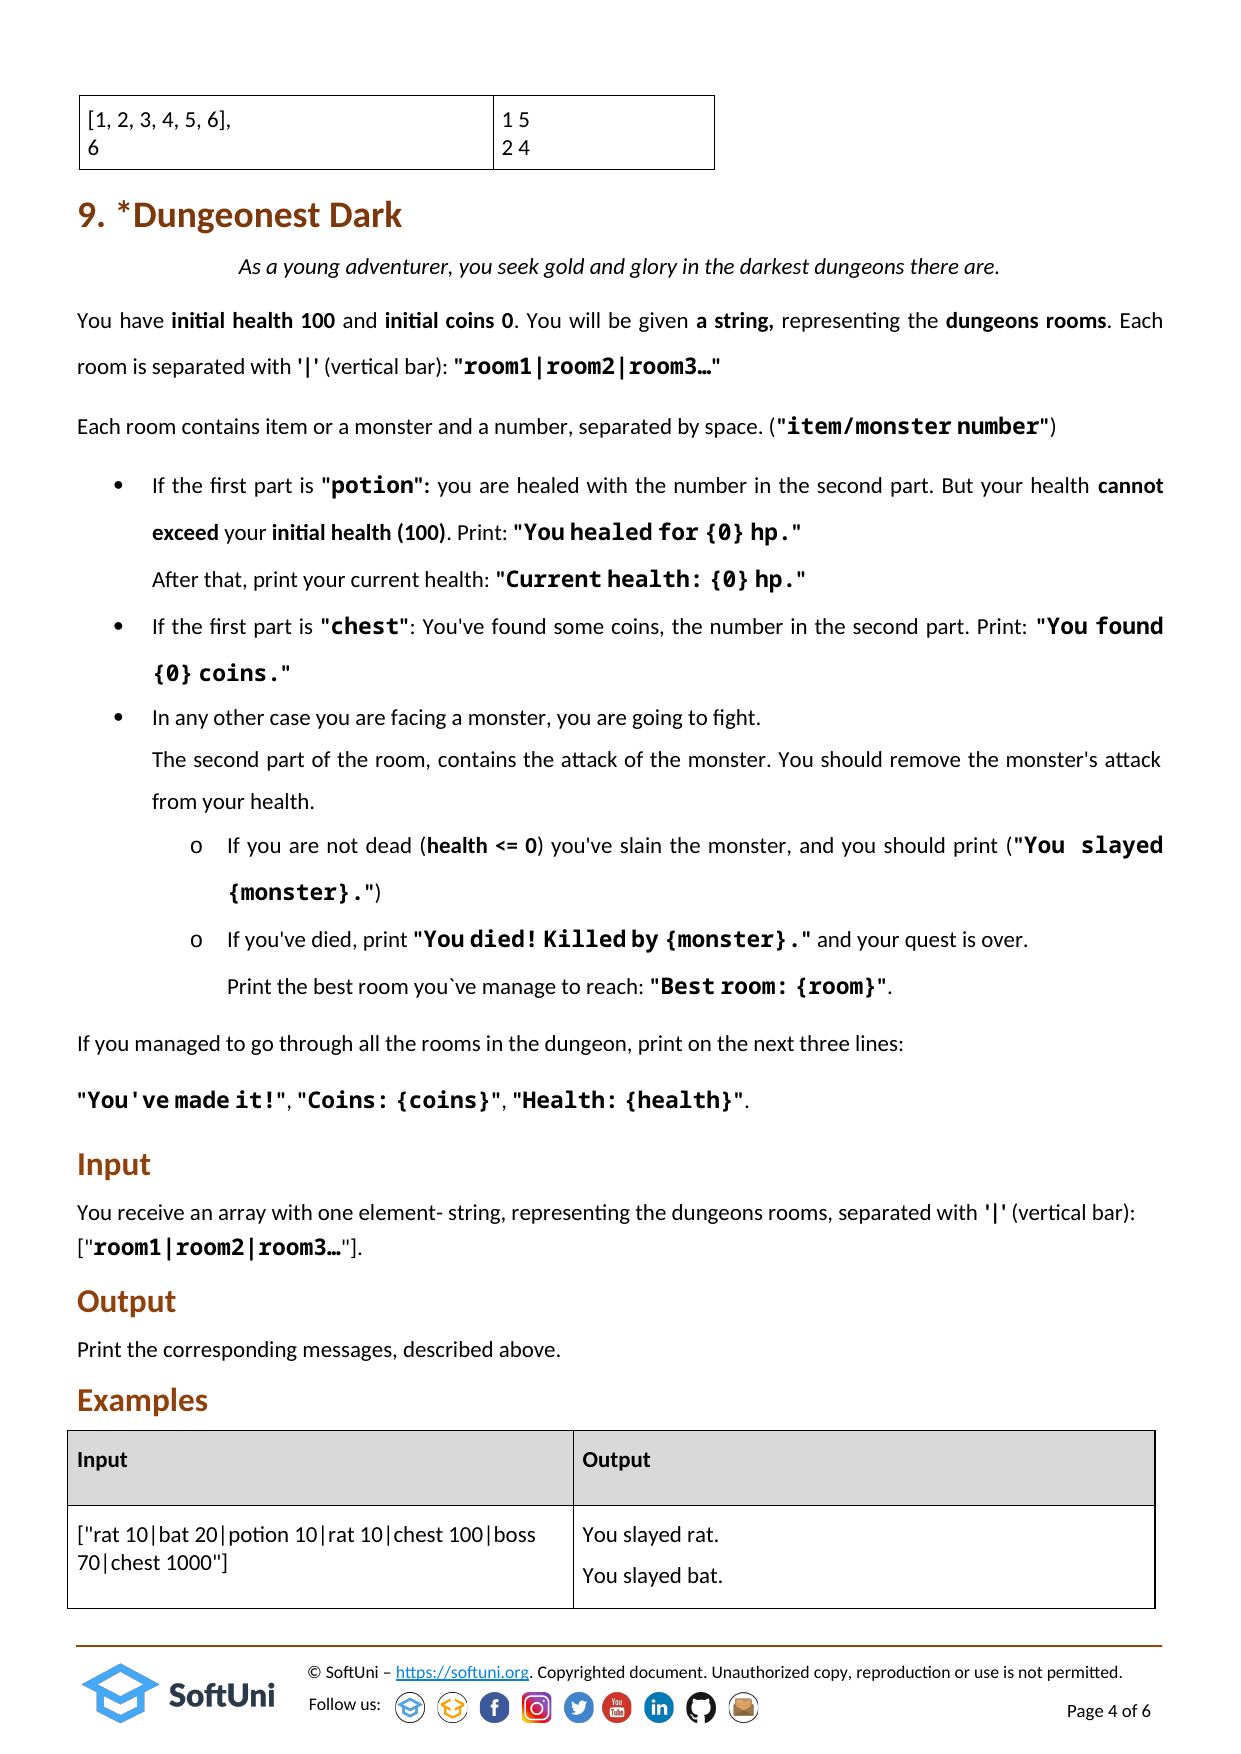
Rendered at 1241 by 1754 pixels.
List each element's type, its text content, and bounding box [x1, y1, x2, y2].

picture [728, 1692, 759, 1723]
list If you are not dead (health <= 0) you've slain the monster, and you should print ("You slayed {monster}.") [189, 829, 1163, 907]
text You have initial health 100 and initial coins 0. You will be given a string, representing the dungeons rooms. Each room is separated with '|' (vertical bar): "room1|room2|room3…" [77, 307, 1163, 381]
text Print the corresponding messages, described above. [77, 1335, 1163, 1363]
picture [665, 1714, 674, 1723]
text As a young adventurer, you seek gold and glory in the darkest dungeons there are. [77, 252, 1163, 280]
picture [644, 1692, 653, 1701]
picture [522, 1692, 552, 1723]
picture [75, 1658, 281, 1729]
text "You've made it!", "Coins: {coins}", "Health: {health}". [77, 1084, 1163, 1115]
text If you managed to go through all the rooms in the dungeon, print on the next three lines: [77, 1029, 1163, 1057]
table_cell [1, 2, 3, 4, 5, 6], 6 [80, 96, 493, 169]
list The second part of the room, contains the attack of the monster. You should remove the monster's attack from your health. [152, 745, 1163, 815]
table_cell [68, 1506, 573, 1607]
table_header Output [574, 1431, 1154, 1505]
list If you've died, print "You died! Killed by {monster}." and your quest is over. [189, 923, 1163, 954]
table_header Input [68, 1431, 573, 1505]
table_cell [574, 1506, 1154, 1607]
subtitle *Dungeonest Dark [77, 191, 1163, 237]
text Each room contains item or a monster and a number, separated by space. ("item/monster number") [77, 409, 1163, 441]
picture [658, 1705, 667, 1714]
list Print the best room you`ve manage to reach: "Best room: {room}". [227, 970, 1163, 1001]
picture [437, 1692, 468, 1723]
subtitle Input [77, 1143, 1163, 1184]
table_cell 1 5 2 4 [494, 96, 714, 169]
list In any other case you are facing a monster, you are going to fight. [114, 703, 1163, 731]
list If the first part is "potion": you are healed with the number in the second part. But your health cannot exceed your initial health (100). Print: "You healed for {0} hp." [114, 469, 1163, 547]
subtitle Output [77, 1279, 1163, 1320]
picture [602, 1692, 632, 1723]
subtitle Examples [77, 1379, 1163, 1420]
picture [564, 1692, 594, 1723]
picture [686, 1692, 716, 1723]
picture [479, 1692, 510, 1723]
picture [665, 1692, 674, 1701]
picture [395, 1692, 425, 1723]
list After that, print your current health: "Current health: {0} hp." [152, 563, 1163, 594]
text You receive an array with one element- string, representing the dungeons rooms, separated with '|' (vertical bar): ["room1|room2|room3…"]. [77, 1198, 1163, 1262]
list If the first part is "chest": You've found some coins, the number in the second part. Print: "You found {0} coins." [114, 609, 1163, 688]
picture [644, 1714, 653, 1723]
